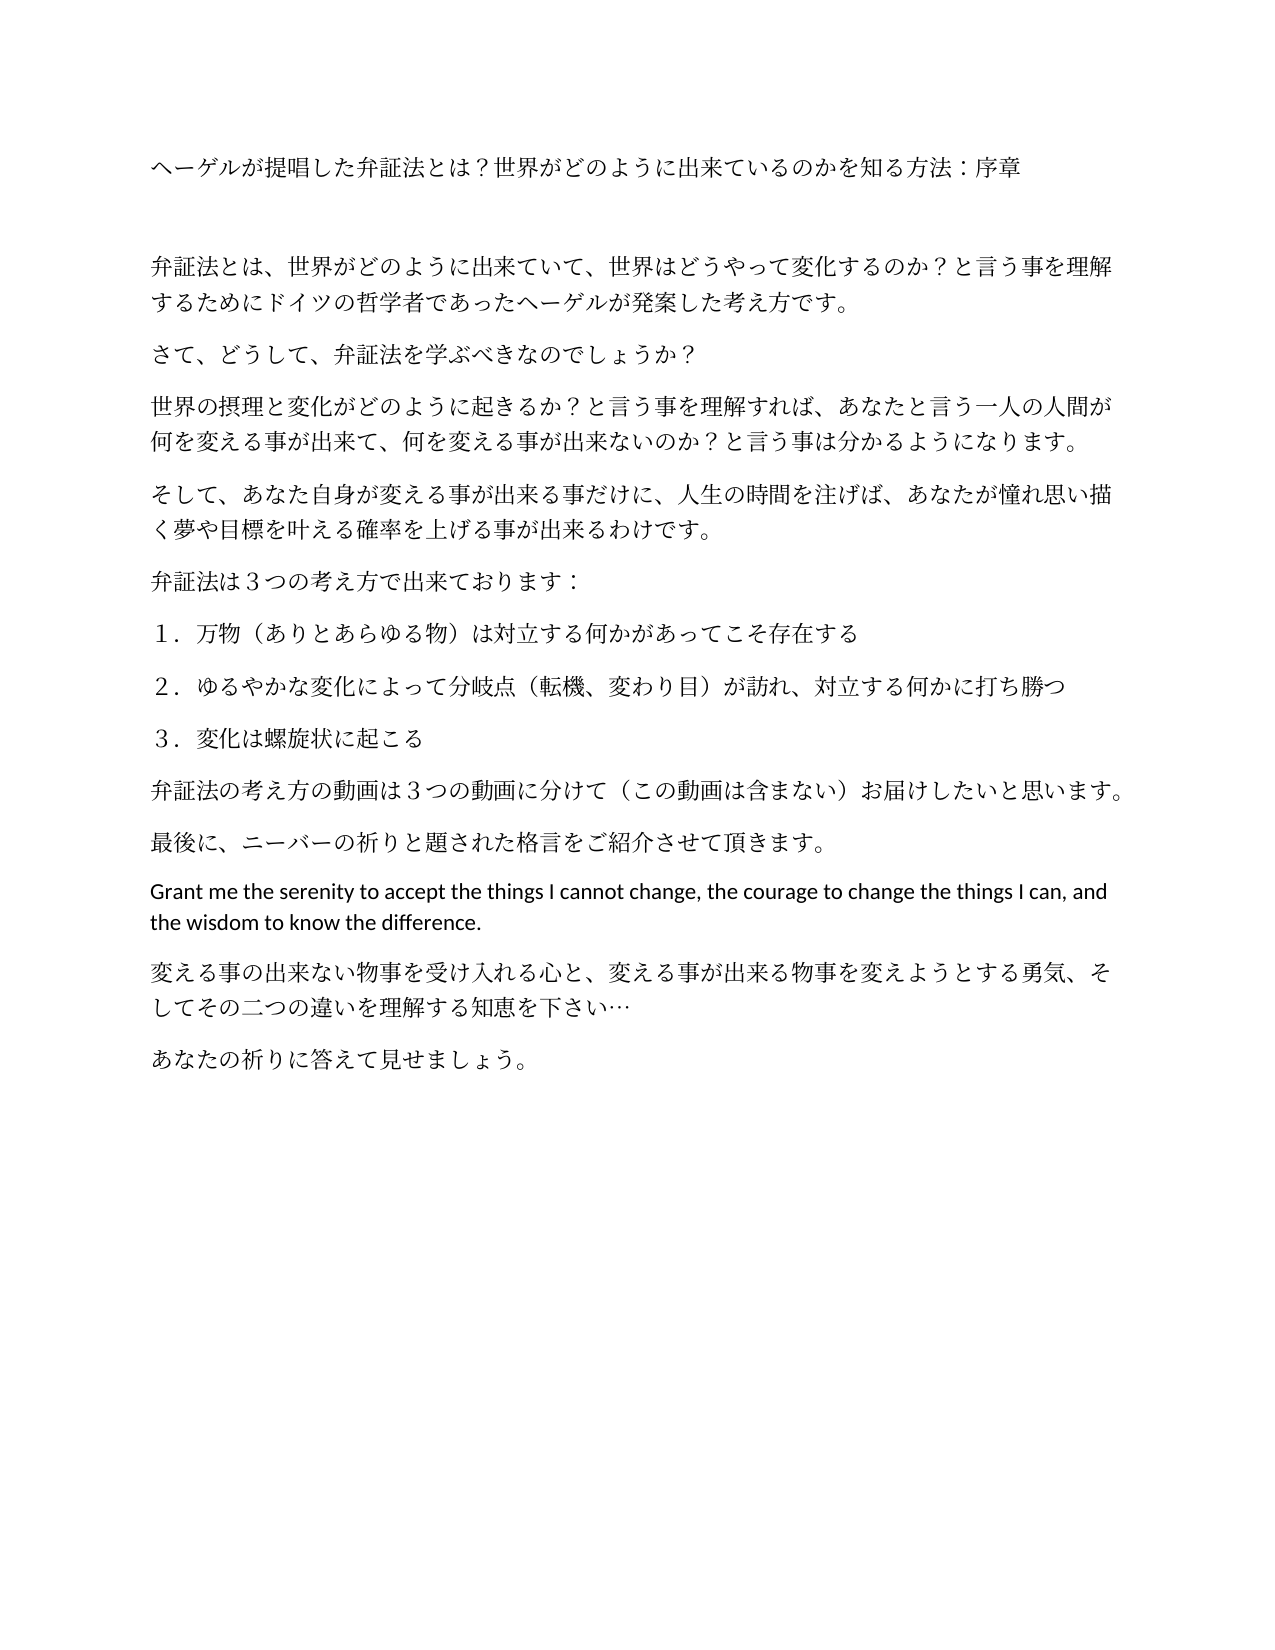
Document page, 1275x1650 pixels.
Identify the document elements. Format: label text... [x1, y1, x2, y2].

text ２．ゆるやかな変化によって分岐点（転機、変わり目）が訪れ、対立する何かに打ち勝つ [150, 669, 1125, 702]
text １．万物（ありとあらゆる物）は対立する何かがあってこそ存在する [150, 617, 1125, 649]
text 世界の摂理と変化がどのように起きるか？と言う事を理解すれば、あなたと言う一人の人間が何を変える事が出来て、何を変える事が出来ないのか？と言う事は分かるようになります。 [150, 389, 1125, 457]
text 弁証法とは、世界がどのように出来ていて、世界はどうやって変化するのか？と言う事を理解するためにドイツの哲学者であったヘーゲルが発案した考え方です。 [150, 249, 1125, 317]
text Grant me the serenity to accept the things I cannot change, the courage to change the things I can, and the wisdom to know the difference. [150, 877, 1125, 936]
text 最後に、ニーバーの祈りと題された格言をご紹介させて頂きます。 [150, 825, 1125, 858]
text ３．変化は螺旋状に起こる [150, 721, 1125, 754]
text あなたの祈りに答えて見せましょう。 [150, 1042, 1125, 1075]
text 変える事の出来ない物事を受け入れる心と、変える事が出来る物事を変えようとする勇気、そしてその二つの違いを理解する知恵を下さい… [150, 954, 1125, 1023]
text 弁証法の考え方の動画は３つの動画に分けて（この動画は含まない）お届けしたいと思います。 [150, 773, 1125, 806]
text さて、どうして、弁証法を学ぶべきなのでしょうか？ [150, 337, 1125, 370]
text 弁証法は３つの考え方で出来ております： [150, 564, 1125, 597]
text ヘーゲルが提唱した弁証法とは？世界がどのように出来ているのかを知る方法：序章 [150, 150, 1125, 183]
text そして、あなた自身が変える事が出来る事だけに、人生の時間を注げば、あなたが憧れ思い描く夢や目標を叶える確率を上げる事が出来るわけです。 [150, 477, 1125, 545]
